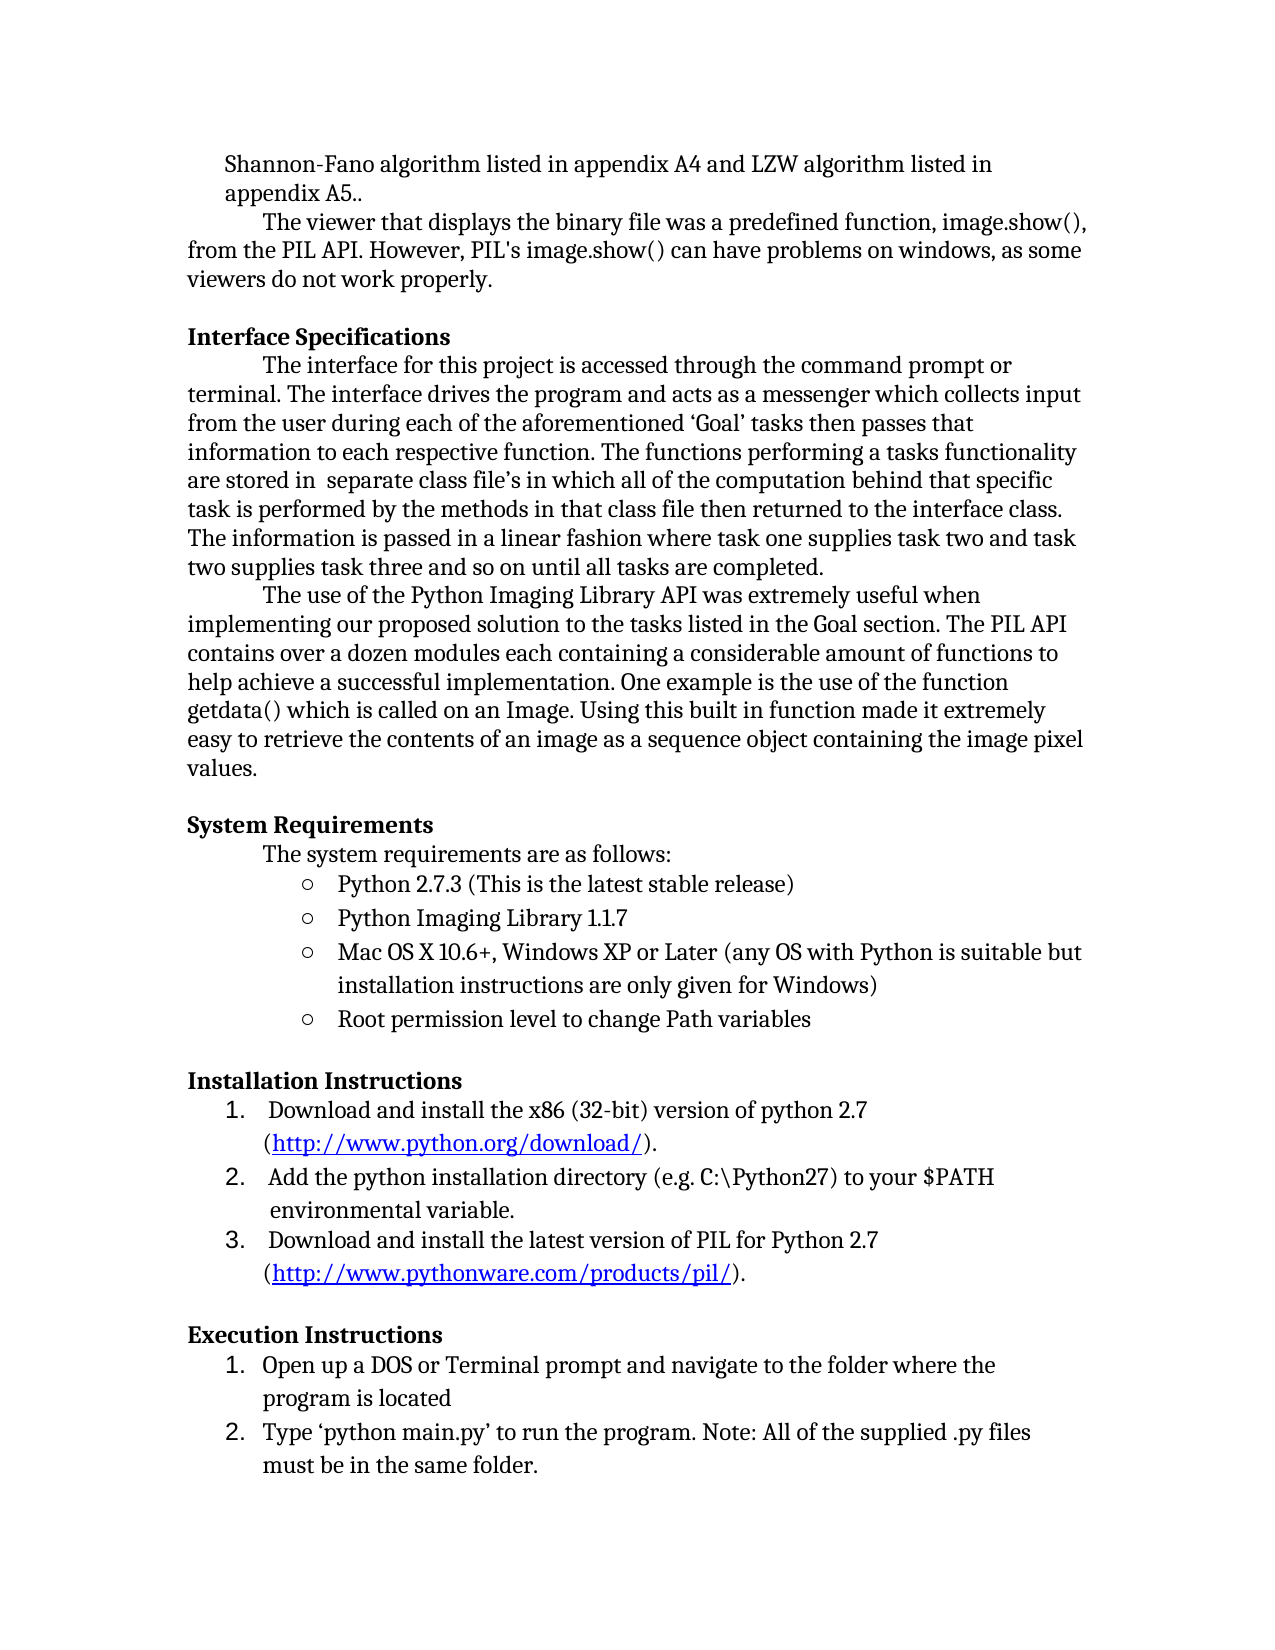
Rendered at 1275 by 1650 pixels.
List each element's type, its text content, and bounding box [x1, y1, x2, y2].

list Python Imaging Library 1.1.7 [300, 903, 1087, 932]
list Add the python installation directory (e.g. C:\Python27) to your $PATH [225, 1162, 1087, 1192]
text The viewer that displays the binary file was a predefined function, image.show(), from the PIL API. However, PIL's image.show() can have problems on windows, as some viewers do not work properly. [187, 207, 1087, 294]
text Installation Instructions [187, 1067, 1087, 1095]
text The use of the Python Imaging Library API was extremely useful when implementing our proposed solution to the tasks listed in the Goal section. The PIL API contains over a dozen modules each containing a considerable amount of functions to help achieve a successful implementation. One example is the use of the function getdata() which is called on an Image. Using this built in function made it extremely easy to retrieve the contents of an image as a sequence object containing the image pixel values. [187, 581, 1087, 782]
list Type ‘python main.py’ to run the program. Note: All of the supplied .py files must be in the same folder. [225, 1417, 1087, 1479]
text Interface Specifications [187, 322, 1087, 351]
list Download and install the x86 (32-bit) version of python 2.7 (http://www.python.org/download/). [225, 1095, 1087, 1158]
text environmental variable. [187, 1196, 1087, 1225]
list Mac OS X 10.6+, Windows XP or Later (any OS with Python is suitable but installation instructions are only given for Windows) [300, 937, 1087, 999]
list Download and install the latest version of PIL for Python 2.7 (http://www.pythonware.com/products/pil/). [225, 1225, 1087, 1288]
list Open up a DOS or Terminal prompt and navigate to the folder where the program is located [225, 1350, 1087, 1412]
text The interface for this project is accessed through the command prompt or terminal. The interface drives the program and acts as a messenger which collects input from the user during each of the aforementioned ‘Goal’ tasks then passes that information to each respective function. The functions performing a tasks functionality are stored in separate class file’s in which all of the computation behind that specific task is performed by the methods in that class file then returned to the interface class. The information is passed in a linear fashion where task one supplies task two and task two supplies task three and so on until all tasks are completed. [187, 351, 1087, 581]
text Shannon-Fano algorithm listed in appendix A4 and LZW algorithm listed in appendix A5.. [225, 150, 1087, 207]
list Root permission level to change Path variables [300, 1004, 1087, 1033]
list Python 2.7.3 (This is the latest stable release) [300, 869, 1087, 898]
text System Requirements [187, 811, 1087, 840]
text Execution Instructions [187, 1321, 1087, 1350]
text The system requirements are as follows: [187, 840, 1087, 869]
